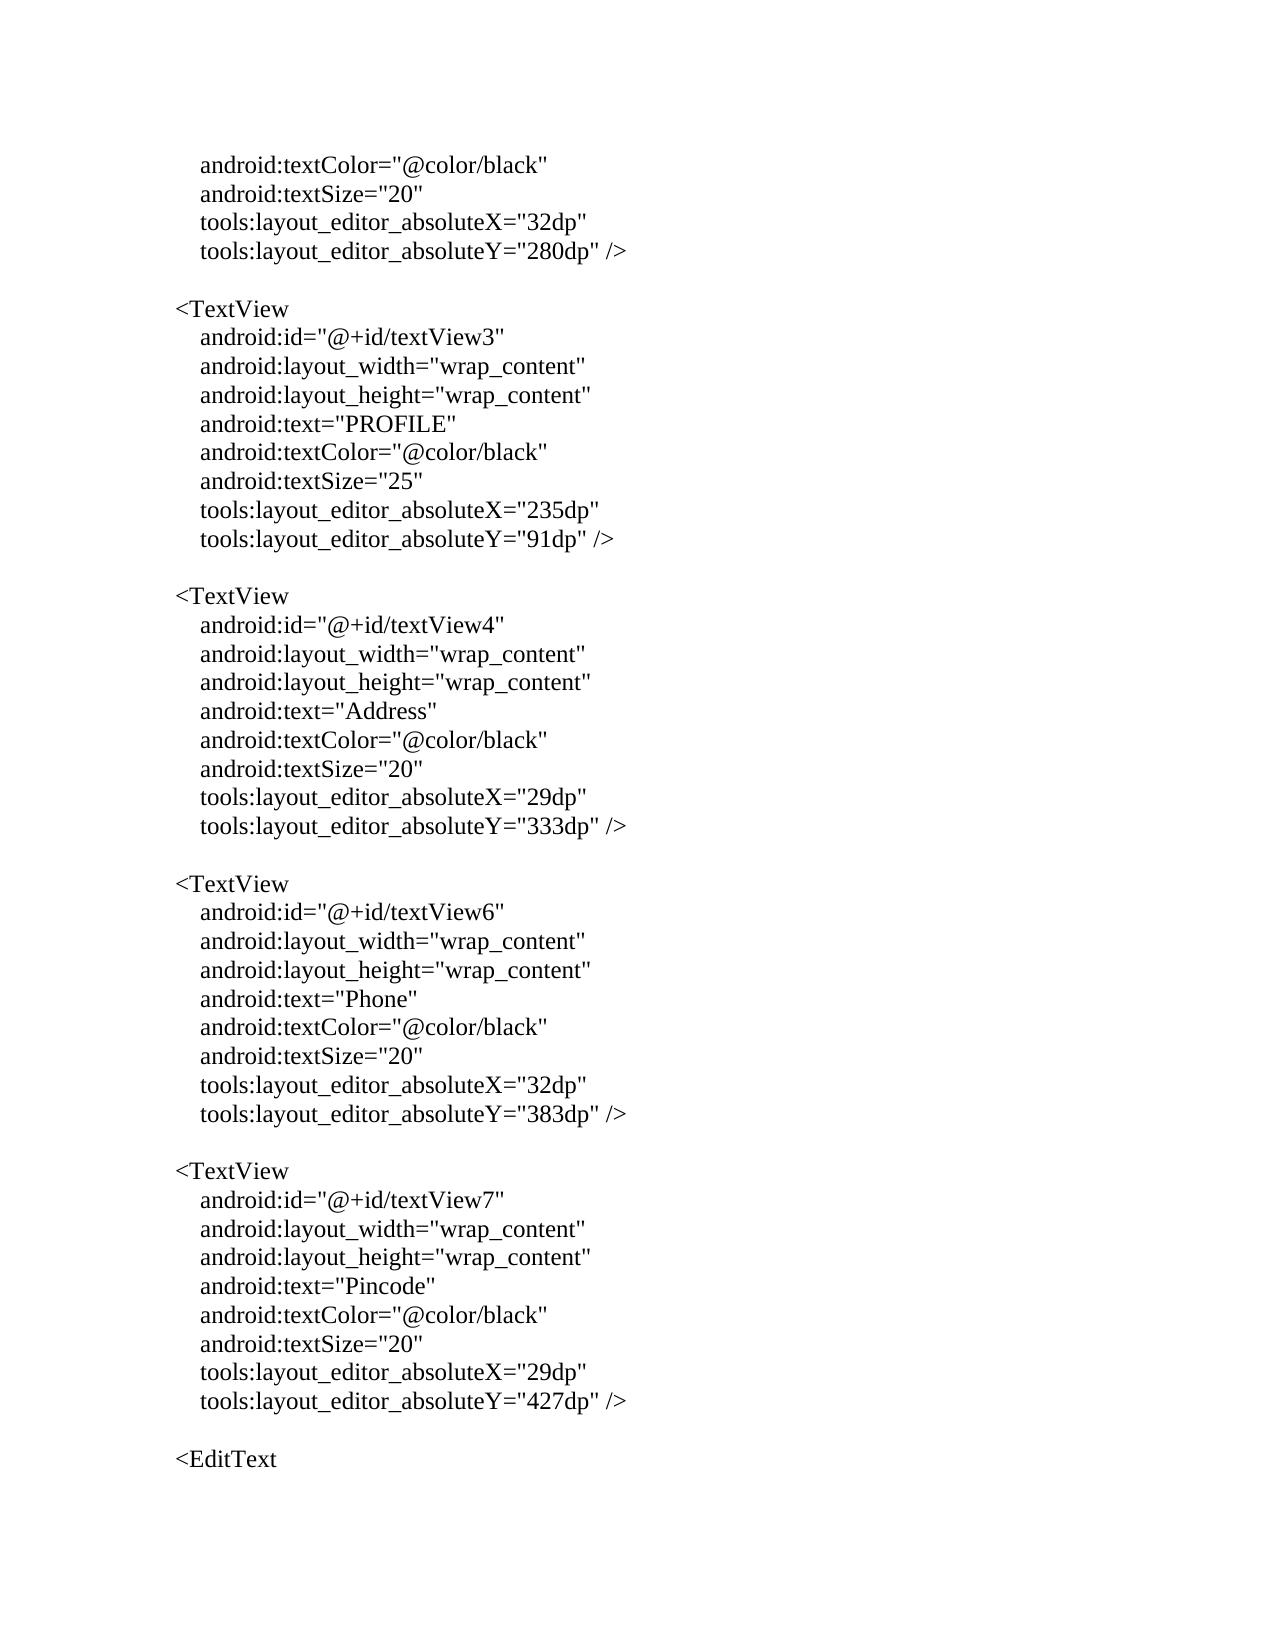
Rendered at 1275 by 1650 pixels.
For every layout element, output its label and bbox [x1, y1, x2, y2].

text [150, 150, 1125, 1472]
